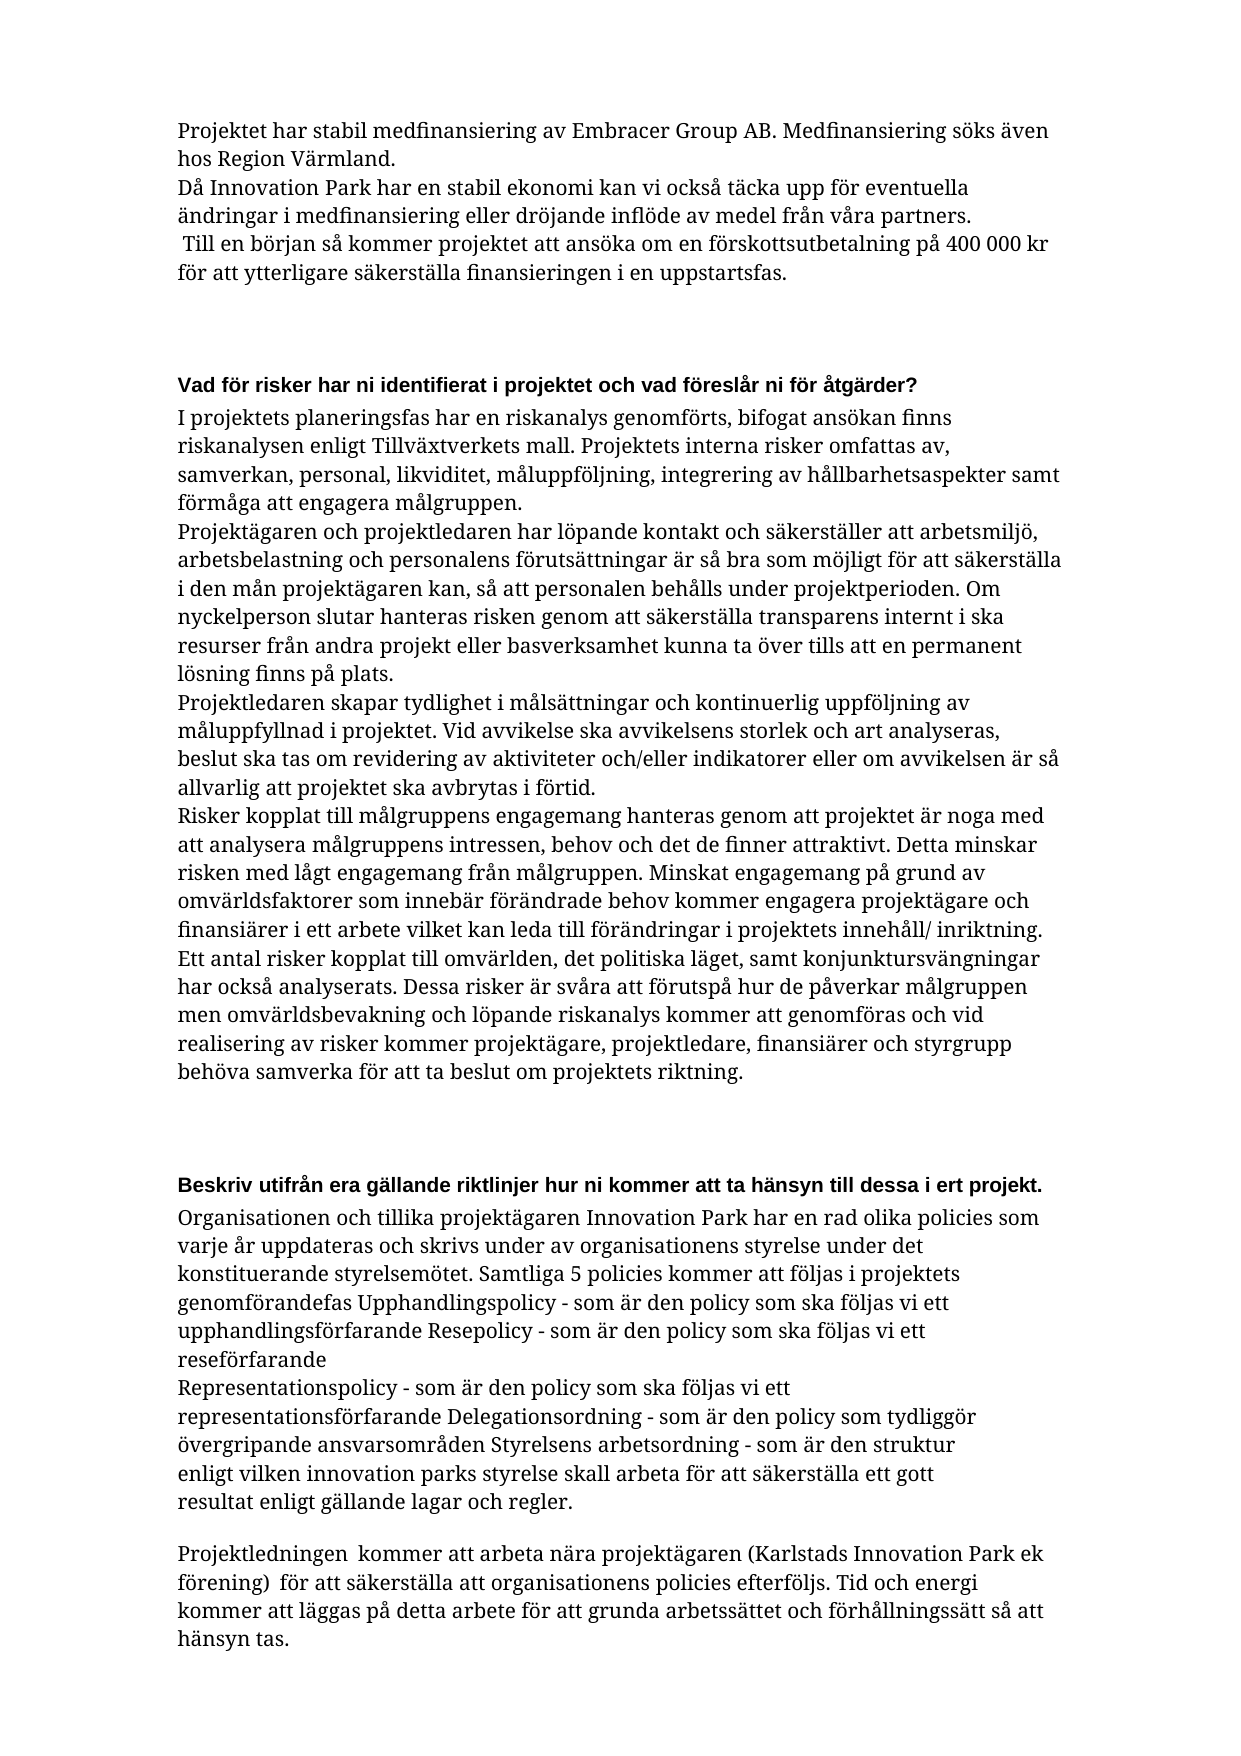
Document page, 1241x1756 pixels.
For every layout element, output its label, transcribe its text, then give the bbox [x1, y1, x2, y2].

text Organisationen och tillika projektägaren Innovation Park har en rad olika policies som varje år uppdateras och skrivs under av organisationens styrelse under det konstituerande styrelsemötet. Samtliga 5 policies kommer att följas i projektets genomförandefas Upphandlingspolicy - som är den policy som ska följas vi ett upphandlingsförfarande Resepolicy - som är den policy som ska följas vi ett reseförfarande [177, 1203, 1052, 1373]
subtitle Beskriv utifrån era gällande riktlinjer hur ni kommer att ta hänsyn till dessa i ert projekt. [177, 1172, 1181, 1196]
text Risker kopplat till målgruppens engagemang hanteras genom att projektet är noga med att analysera målgruppens intressen, behov och det de finner attraktivt. Detta minskar risken med lågt engagemang från målgruppen. Minskat engagemang på grund av omvärldsfaktorer som innebär förändrade behov kommer engagera projektägare och finansiärer i ett arbete vilket kan leda till förändringar i projektets innehåll/ inriktning. [177, 801, 1062, 943]
subtitle Vad för risker har ni identifierat i projektet och vad föreslår ni för åtgärder? [177, 373, 1181, 397]
text Projektledningen kommer att arbeta nära projektägaren (Karlstads Innovation Park ek förening) för att säkerställa att organisationens policies efterföljs. Tid och energi kommer att läggas på detta arbete för att grunda arbetssättet och förhållningssätt så att hänsyn tas. [177, 1539, 1052, 1653]
text Representationspolicy - som är den policy som ska följas vi ett representationsförfarande Delegationsordning - som är den policy som tydliggör övergripande ansvarsområden Styrelsens arbetsordning - som är den struktur enligt vilken innovation parks styrelse skall arbeta för att säkerställa ett gott resultat enligt gällande lagar och regler. [177, 1373, 1015, 1516]
text Ett antal risker kopplat till omvärlden, det politiska läget, samt konjunktursvängningar har också analyserats. Dessa risker är svåra att förutspå hur de påverkar målgruppen men omvärldsbevakning och löpande riskanalys kommer att genomföras och vid realisering av risker kommer projektägare, projektledare, finansiärer och styrgrupp behöva samverka för att ta beslut om projektets riktning. [177, 944, 1057, 1086]
text Till en början så kommer projektet att ansöka om en förskottsutbetalning på 400 000 kr för att ytterligare säkerställa finansieringen i en uppstartsfas. [177, 229, 1062, 286]
text Projektet har stabil medfinansiering av Embracer Group AB. Medfinansiering söks även hos Region Värmland. [177, 116, 1062, 173]
text Då Innovation Park har en stabil ekonomi kan vi också täcka upp för eventuella ändringar i medfinansiering eller dröjande inflöde av medel från våra partners. [177, 173, 1062, 229]
text Projektägaren och projektledaren har löpande kontakt och säkerställer att arbetsmiljö, arbetsbelastning och personalens förutsättningar är så bra som möjligt för att säkerställa i den mån projektägaren kan, så att personalen behålls under projektperioden. Om nyckelperson slutar hanteras risken genom att säkerställa transparens internt i ska resurser från andra projekt eller basverksamhet kunna ta över tills att en permanent lösning finns på plats. [177, 517, 1062, 688]
text Projektledaren skapar tydlighet i målsättningar och kontinuerlig uppföljning av måluppfyllnad i projektet. Vid avvikelse ska avvikelsens storlek och art analyseras, beslut ska tas om revidering av aktiviteter och/eller indikatorer eller om avvikelsen är så allvarlig att projektet ska avbrytas i förtid. [177, 688, 1062, 801]
text I projektets planeringsfas har en riskanalys genomförts, bifogat ansökan finns riskanalysen enligt Tillväxtverkets mall. Projektets interna risker omfattas av, samverkan, personal, likviditet, måluppföljning, integrering av hållbarhetsaspekter samt förmåga att engagera målgruppen. [177, 403, 1062, 517]
